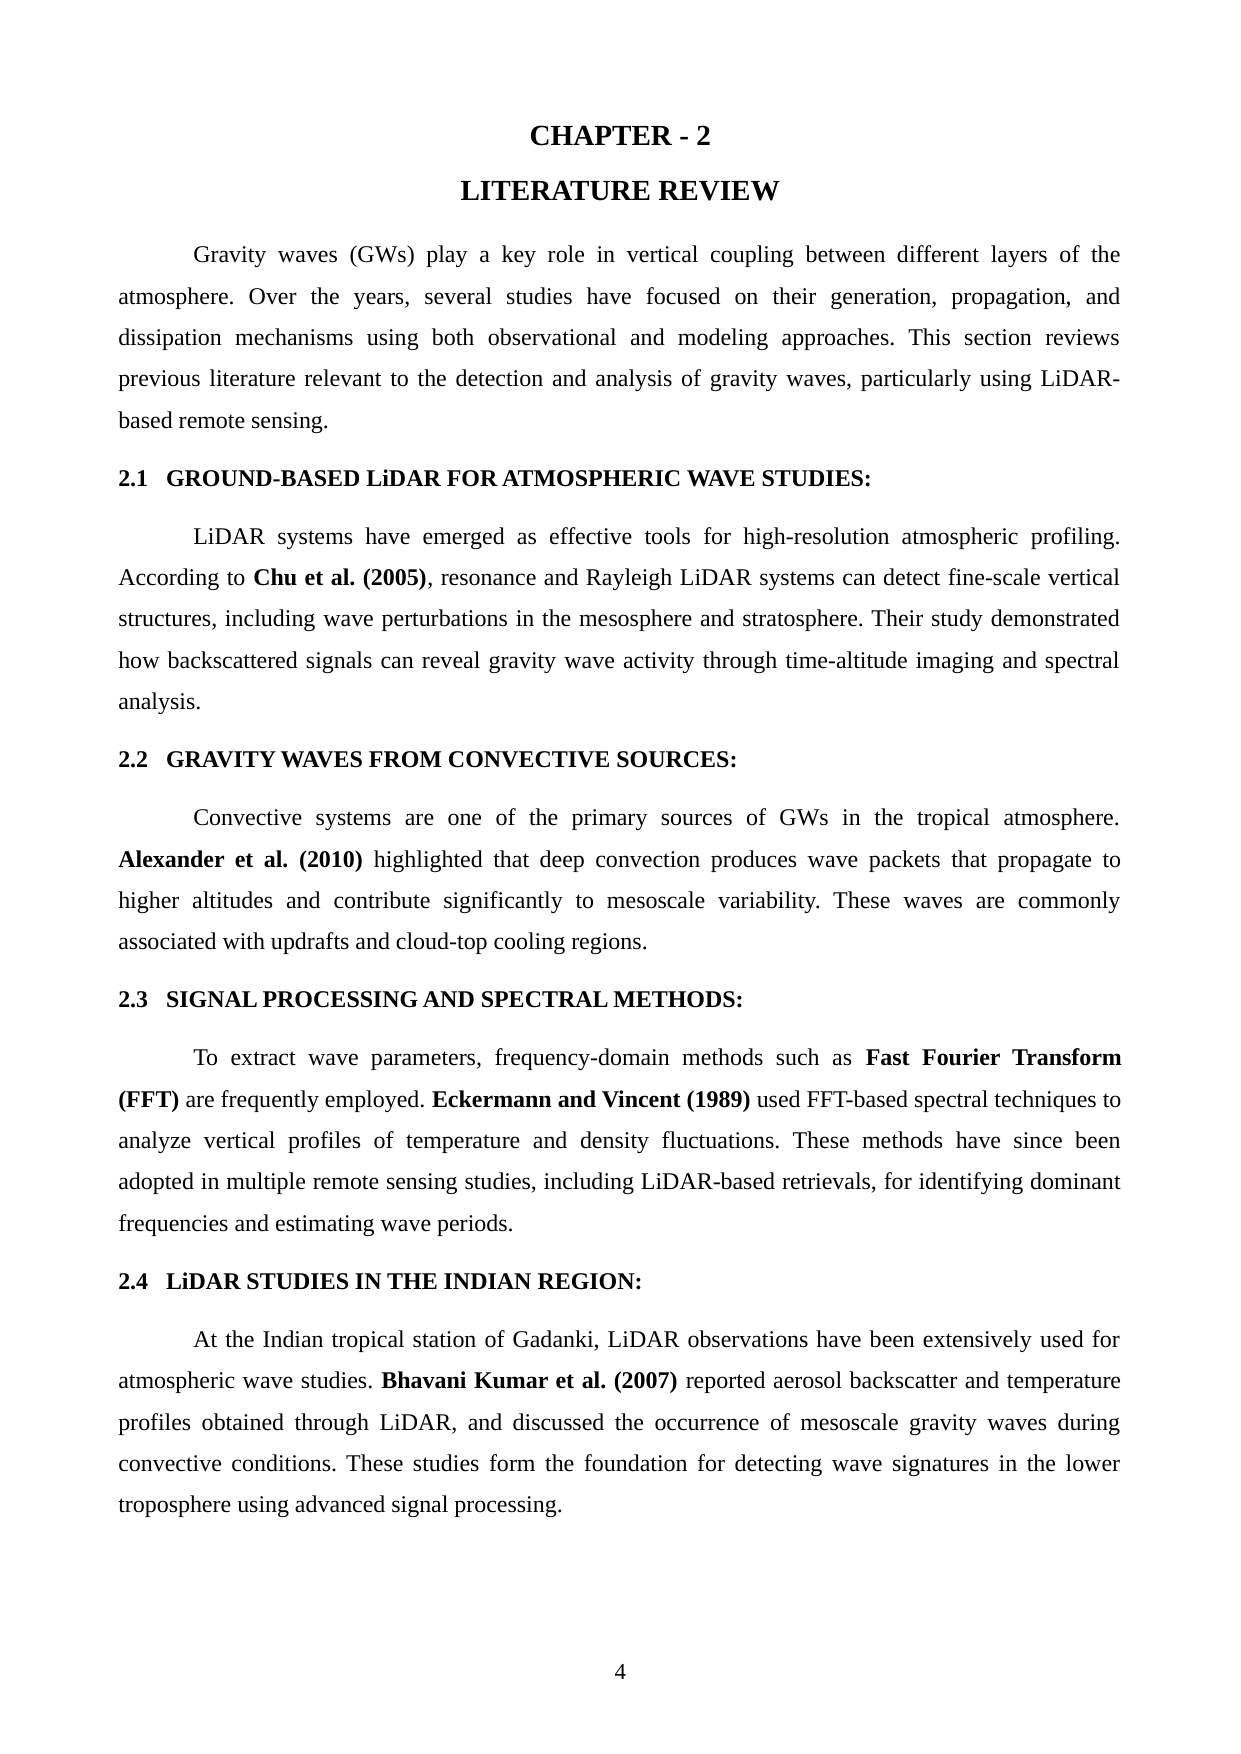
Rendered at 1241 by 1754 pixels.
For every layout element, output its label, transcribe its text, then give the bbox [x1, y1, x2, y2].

text 2.2 GRAVITY WAVES FROM CONVECTIVE SOURCES: [118, 745, 1122, 773]
text 2.1 GROUND-BASED LiDAR FOR ATMOSPHERIC WAVE STUDIES: [118, 464, 1122, 491]
text Convective systems are one of the primary sources of GWs in the tropical atmosphere. Alexander et al. (2010) highlighted that deep convection produces wave packets that propagate to higher altitudes and contribute significantly to mesoscale variability. These waves are commonly associated with updrafts and cloud-top cooling regions. [118, 803, 1122, 955]
text LITERATURE REVIEW [118, 173, 1122, 207]
text Gravity waves (GWs) play a key role in vertical coupling between different layers of the atmosphere. Over the years, several studies have focused on their generation, propagation, and dissipation mechanisms using both observational and modeling approaches. This section reviews previous literature relevant to the detection and analysis of gravity waves, particularly using LiDAR-based remote sensing. [118, 240, 1122, 433]
text To extract wave parameters, frequency-domain methods such as Fast Fourier Transform (FFT) are frequently employed. Eckermann and Vincent (1989) used FFT-based spectral techniques to analyze vertical profiles of temperature and density fluctuations. These methods have since been adopted in multiple remote sensing studies, including LiDAR-based retrievals, for identifying dominant frequencies and estimating wave periods. [118, 1043, 1122, 1236]
text 2.3 SIGNAL PROCESSING AND SPECTRAL METHODS: [118, 985, 1122, 1013]
text At the Indian tropical station of Gadanki, LiDAR observations have been extensively used for atmospheric wave studies. Bhavani Kumar et al. (2007) reported aerosol backscatter and temperature profiles obtained through LiDAR, and discussed the occurrence of mesoscale gravity waves during convective conditions. These studies form the foundation for detecting wave signatures in the lower troposphere using advanced signal processing. [118, 1325, 1122, 1518]
text CHAPTER - 2 [118, 118, 1122, 152]
text LiDAR systems have emerged as effective tools for high-resolution atmospheric profiling. According to Chu et al. (2005), resonance and Rayleigh LiDAR systems can detect fine-scale vertical structures, including wave perturbations in the mesosphere and stratosphere. Their study demonstrated how backscattered signals can reveal gravity wave activity through time-altitude imaging and spectral analysis. [118, 522, 1122, 715]
text 2.4 LiDAR STUDIES IN THE INDIAN REGION: [118, 1267, 1122, 1294]
